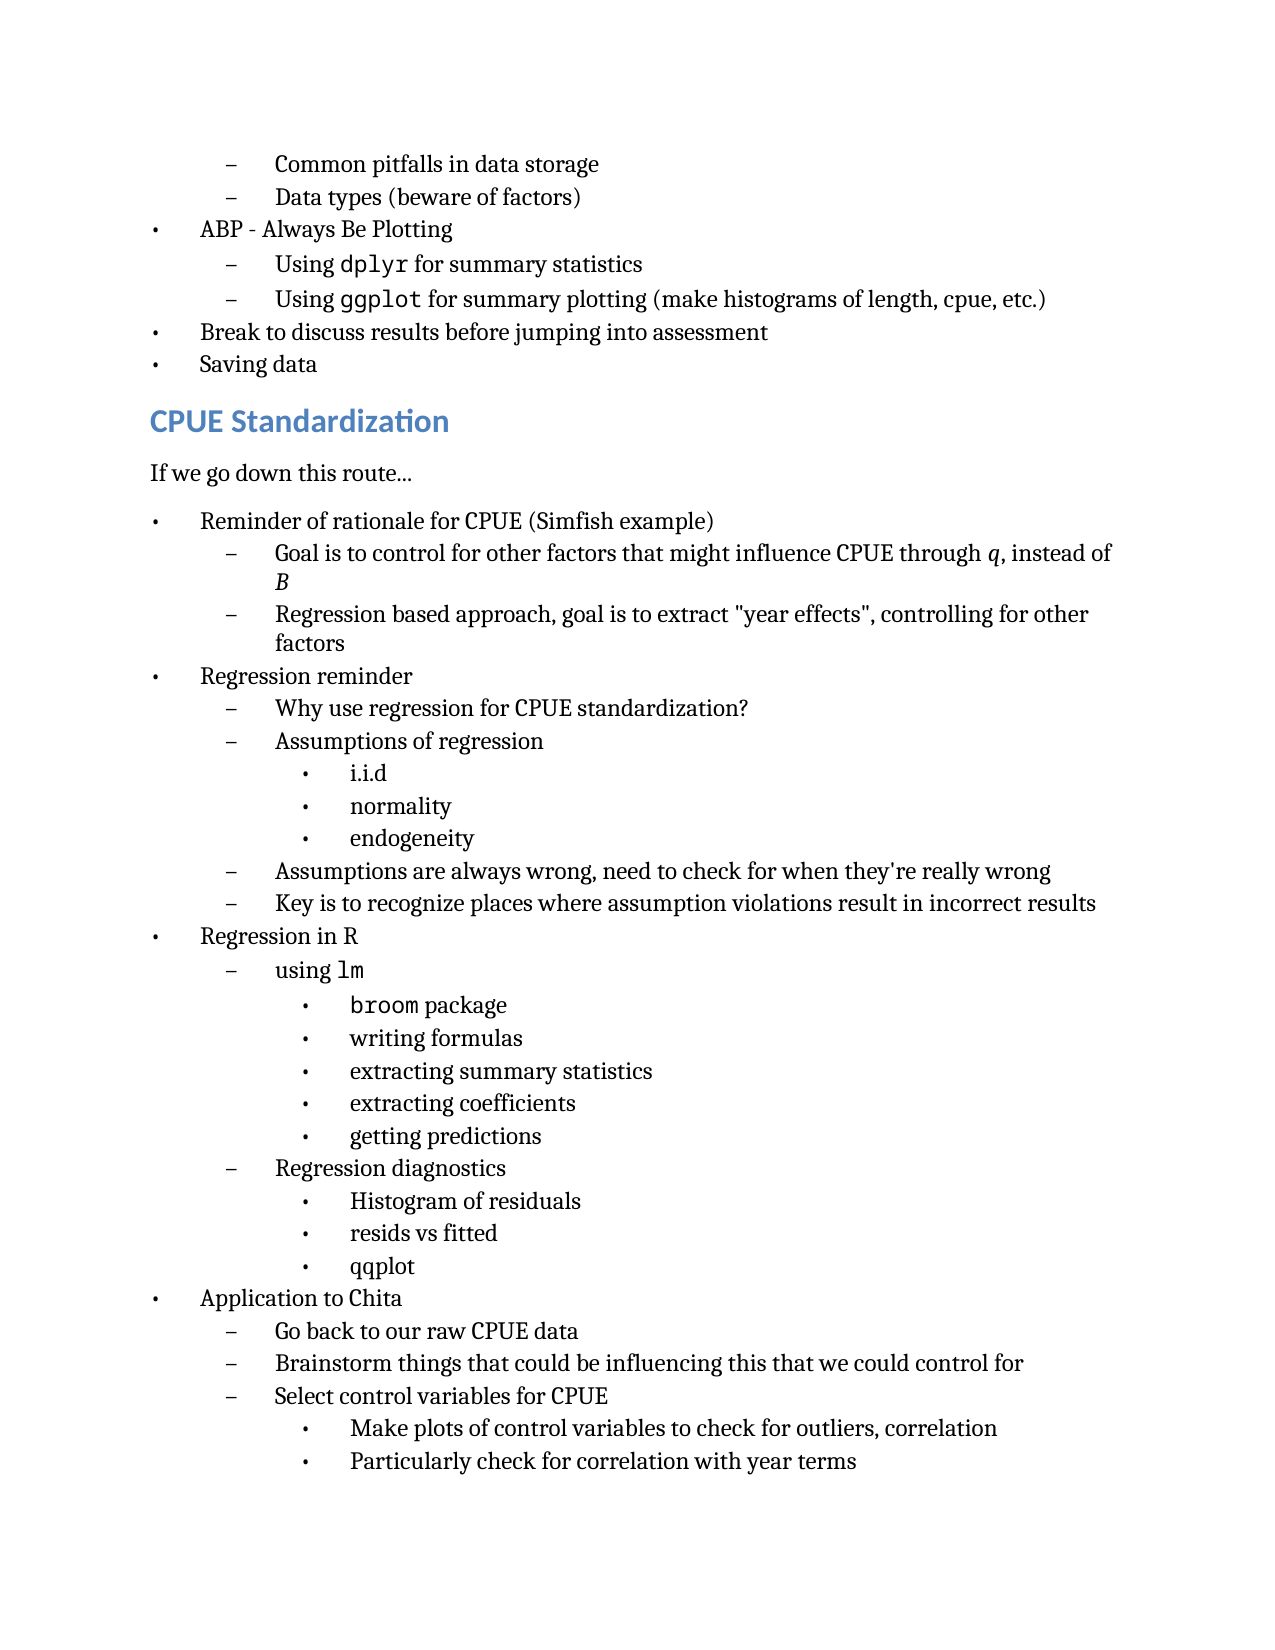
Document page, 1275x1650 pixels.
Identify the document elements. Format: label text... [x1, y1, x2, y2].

list ABP - Always Be Plotting [150, 215, 1125, 244]
list Assumptions are always wrong, need to check for when they're really wrong [225, 857, 1125, 885]
list normality [300, 792, 1125, 820]
list qqplot [300, 1252, 1125, 1280]
list Particularly check for correlation with year terms [300, 1447, 1125, 1475]
list Brainstorm things that could be influencing this that we could control for [225, 1349, 1125, 1378]
list extracting summary statistics [300, 1057, 1125, 1085]
list endogeneity [300, 824, 1125, 853]
list Break to discuss results before jumping into assessment [150, 317, 1125, 346]
list Assumptions of regression [225, 727, 1125, 755]
list Saving data [150, 350, 1125, 379]
list Histogram of residuals [300, 1187, 1125, 1215]
list Regression reminder [150, 662, 1125, 690]
list extracting coefficients [300, 1089, 1125, 1118]
list Go back to our raw CPUE data [225, 1317, 1125, 1345]
list Reminder of rationale for CPUE (Simfish example) [150, 507, 1125, 535]
list Regression based approach, goal is to extract "year effects", controlling for other factors [225, 600, 1125, 658]
subtitle CPUE Standardization [150, 399, 1125, 440]
list Using ggplot for summary plotting (make histograms of length, cpue, etc.) [225, 282, 1125, 314]
list i.i.d [300, 759, 1125, 788]
list Data types (beware of factors) [225, 182, 1125, 211]
list getting predictions [300, 1122, 1125, 1150]
list resids vs fitted [300, 1219, 1125, 1248]
list Common pitfalls in data storage [225, 150, 1125, 179]
list Application to Chita [150, 1284, 1125, 1313]
list Regression diagnostics [225, 1154, 1125, 1183]
list Why use regression for CPUE standardization? [225, 694, 1125, 723]
list Select control variables for CPUE [225, 1382, 1125, 1410]
list Key is to recognize places where assumption violations result in incorrect results [225, 889, 1125, 918]
list Make plots of control variables to check for outliers, correlation [300, 1414, 1125, 1443]
list Goal is to control for other factors that might influence CPUE through q, instead of B [225, 539, 1125, 597]
list Regression in R [150, 922, 1125, 950]
list Using dplyr for summary statistics [225, 247, 1125, 279]
list broom package [300, 989, 1125, 1020]
list using lm [225, 954, 1125, 985]
text If we go down this route... [150, 459, 1125, 488]
list writing formulas [300, 1024, 1125, 1053]
